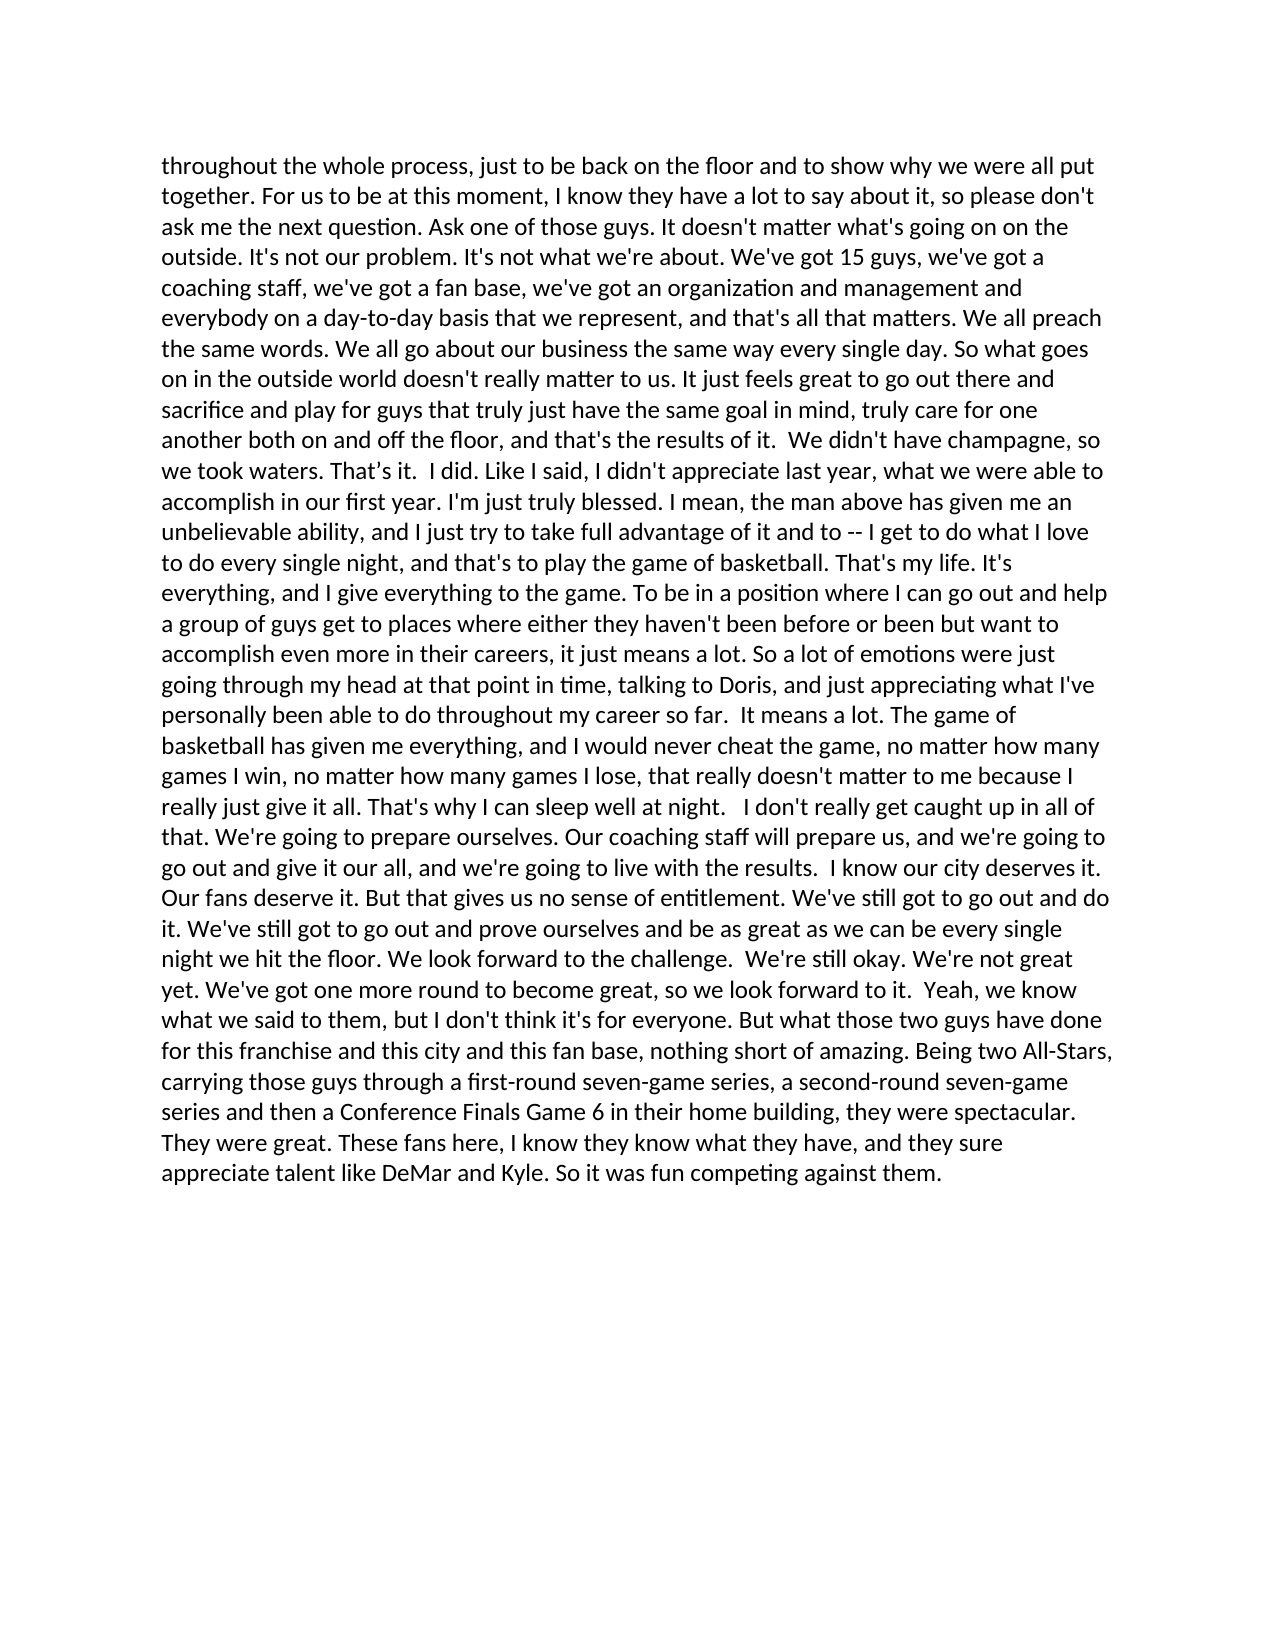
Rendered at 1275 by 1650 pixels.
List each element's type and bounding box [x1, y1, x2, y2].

table_cell [150, 150, 1125, 1188]
